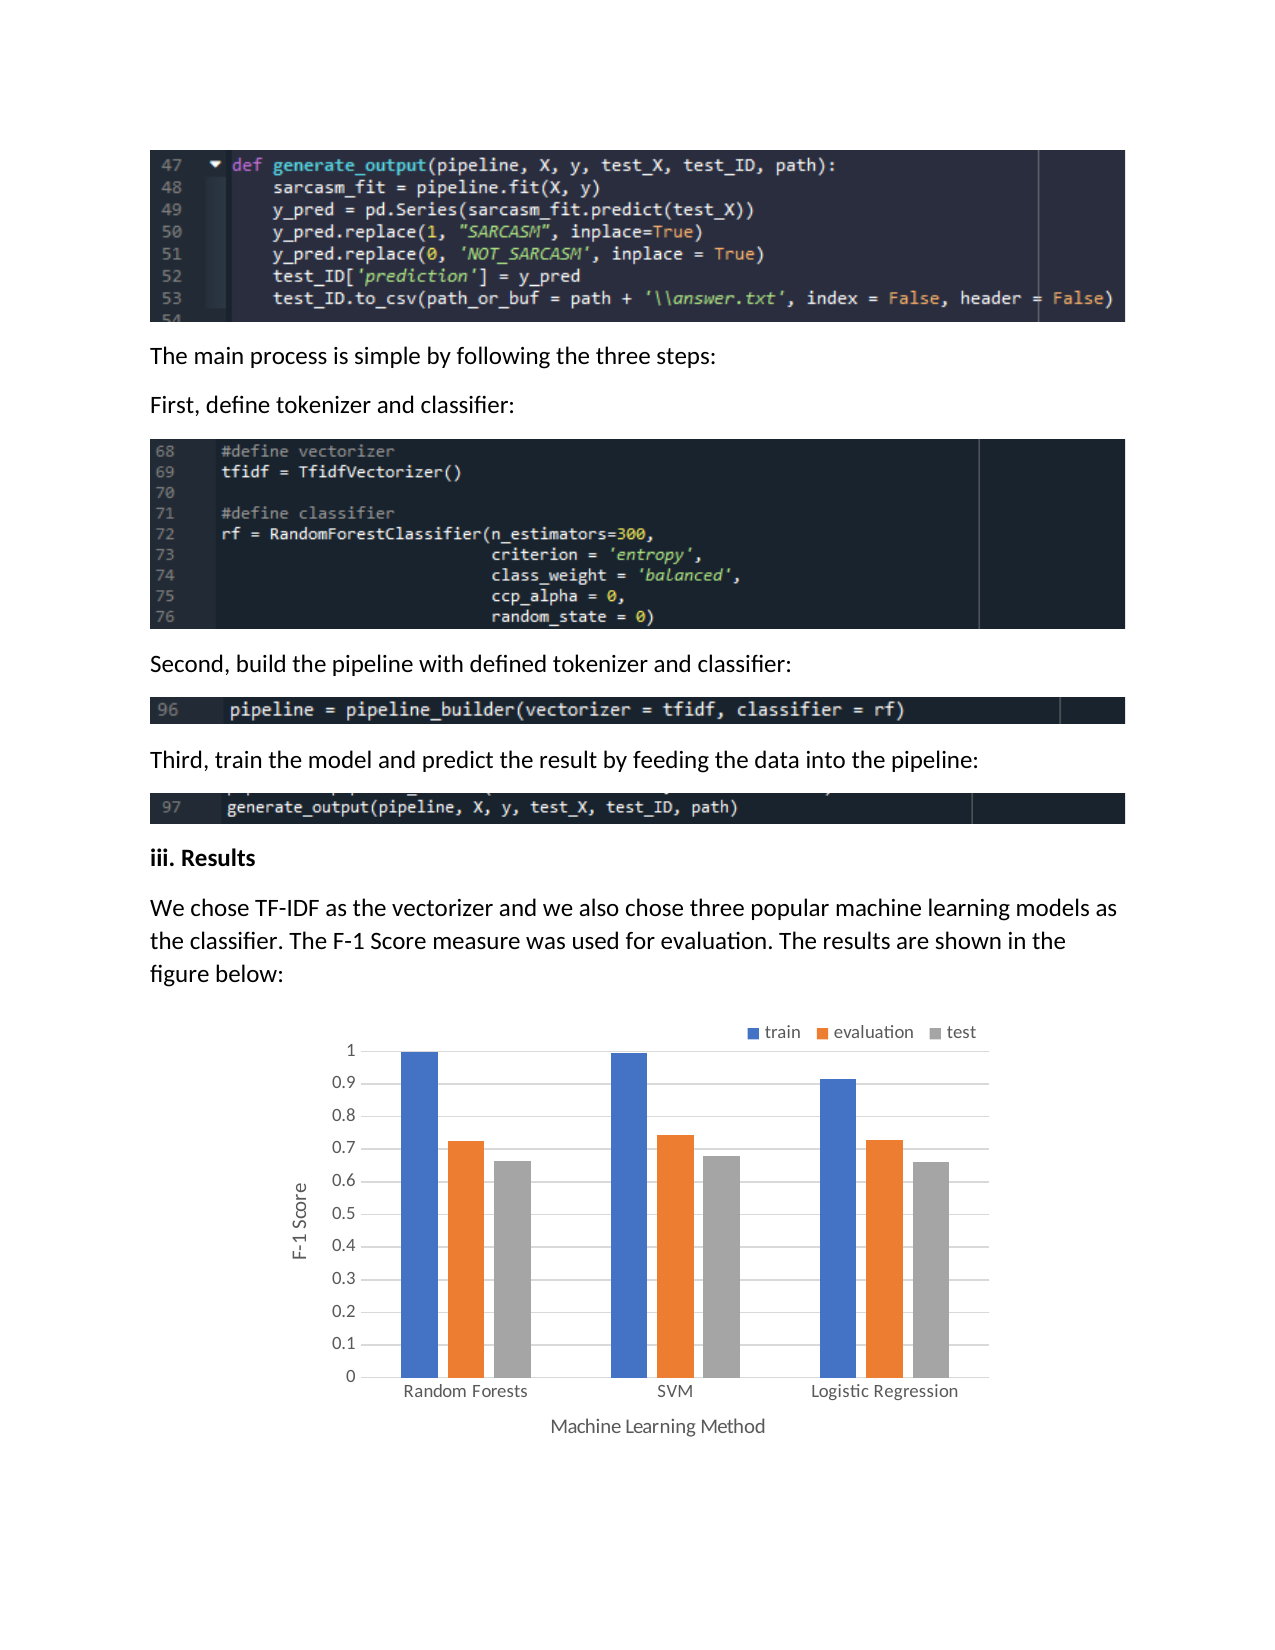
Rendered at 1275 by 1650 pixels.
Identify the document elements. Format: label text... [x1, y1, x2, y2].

text The main process is simple by following the three steps: [150, 340, 1125, 371]
text We chose TF-IDF as the vectorizer and we also chose three popular machine learning models as the classifier. The F-1 Score measure was used for evaluation. The results are shown in the figure below: [150, 892, 1125, 988]
text iii. Results [150, 843, 1125, 873]
text First, define tokenizer and classifier: [150, 390, 1125, 420]
text Second, build the pipeline with defined tokenizer and classifier: [150, 648, 1125, 678]
text Third, train the model and predict the result by feeding the data into the pipeline: [150, 744, 1125, 775]
picture [150, 793, 1125, 824]
picture [150, 150, 1125, 322]
picture [150, 439, 1125, 629]
picture [150, 697, 1125, 724]
